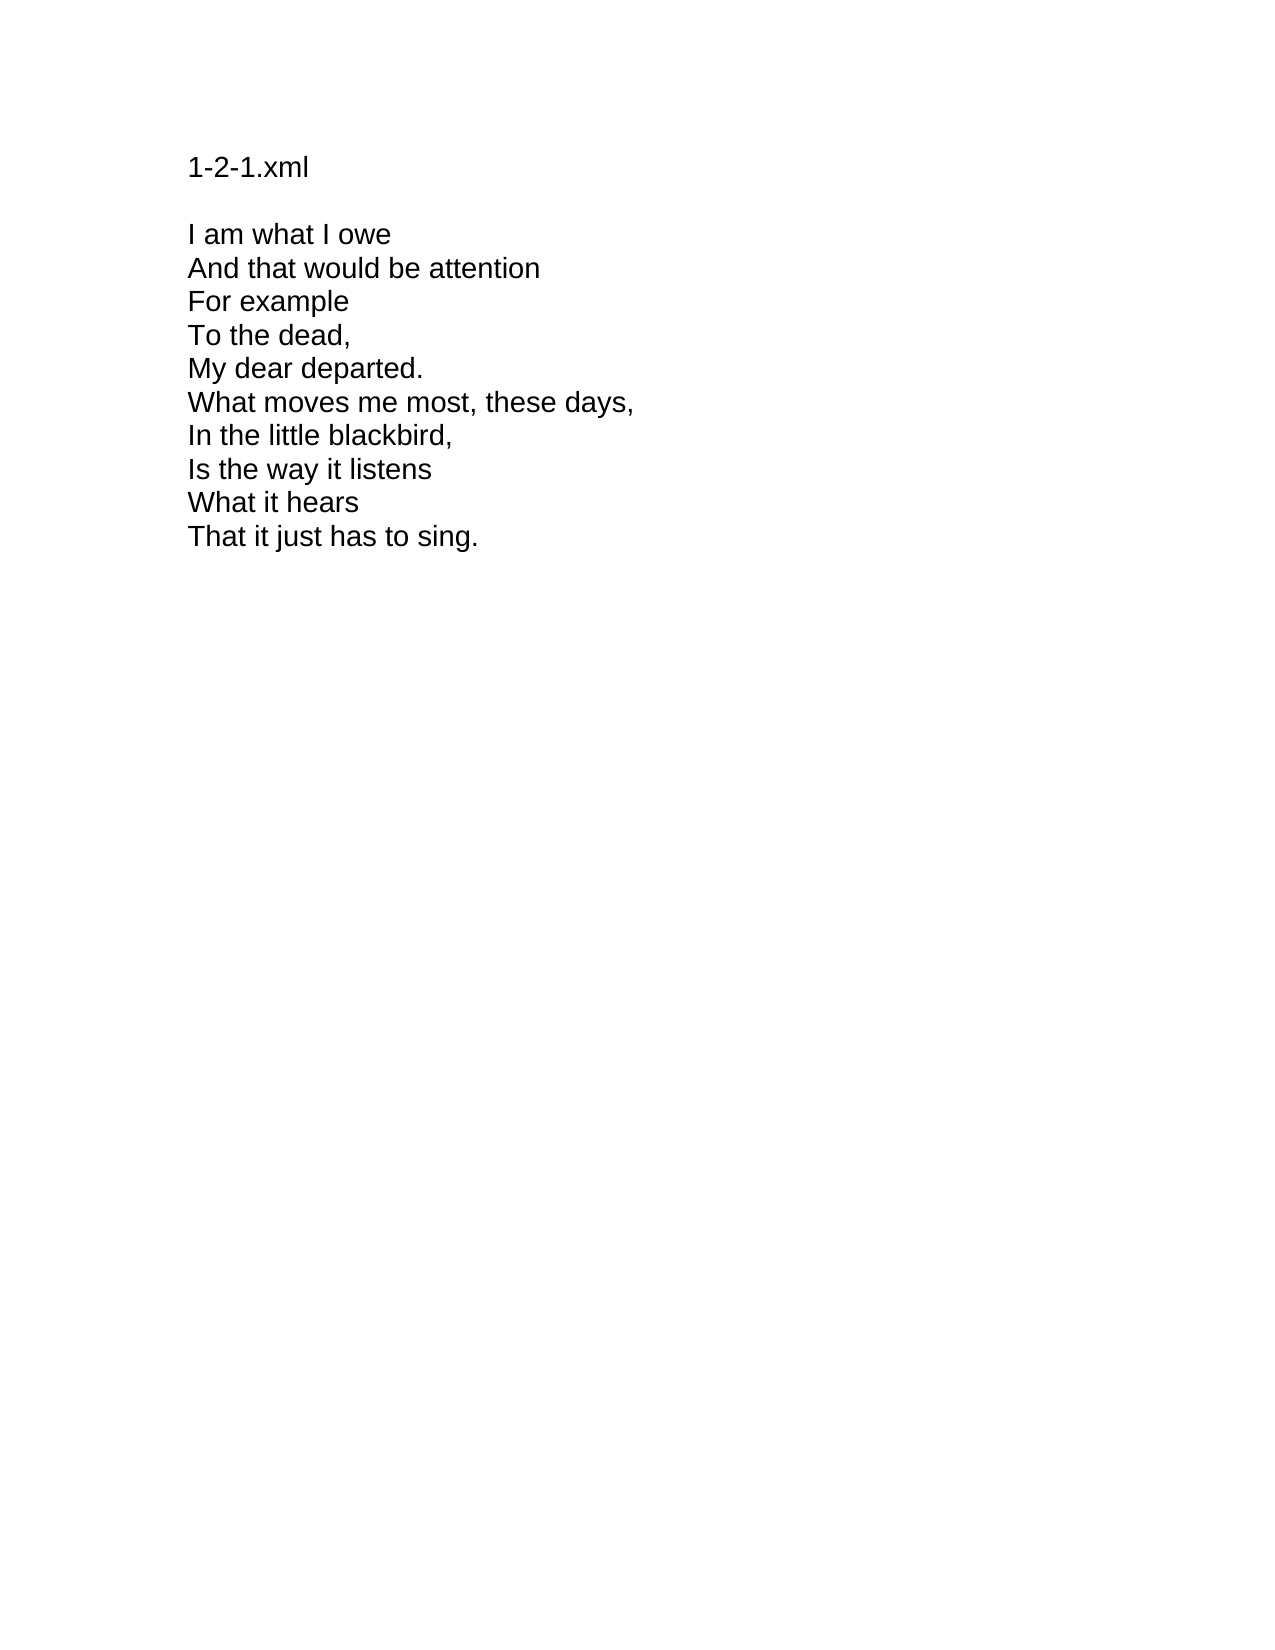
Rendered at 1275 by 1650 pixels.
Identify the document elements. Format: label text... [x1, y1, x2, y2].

text 1-2-1.xml I am what I owe And that would be attention For example To the dead, My dear departed. What moves me most, these days, In the little blackbird, Is the way it listens What it hears That it just has to sing. [187, 150, 1087, 586]
